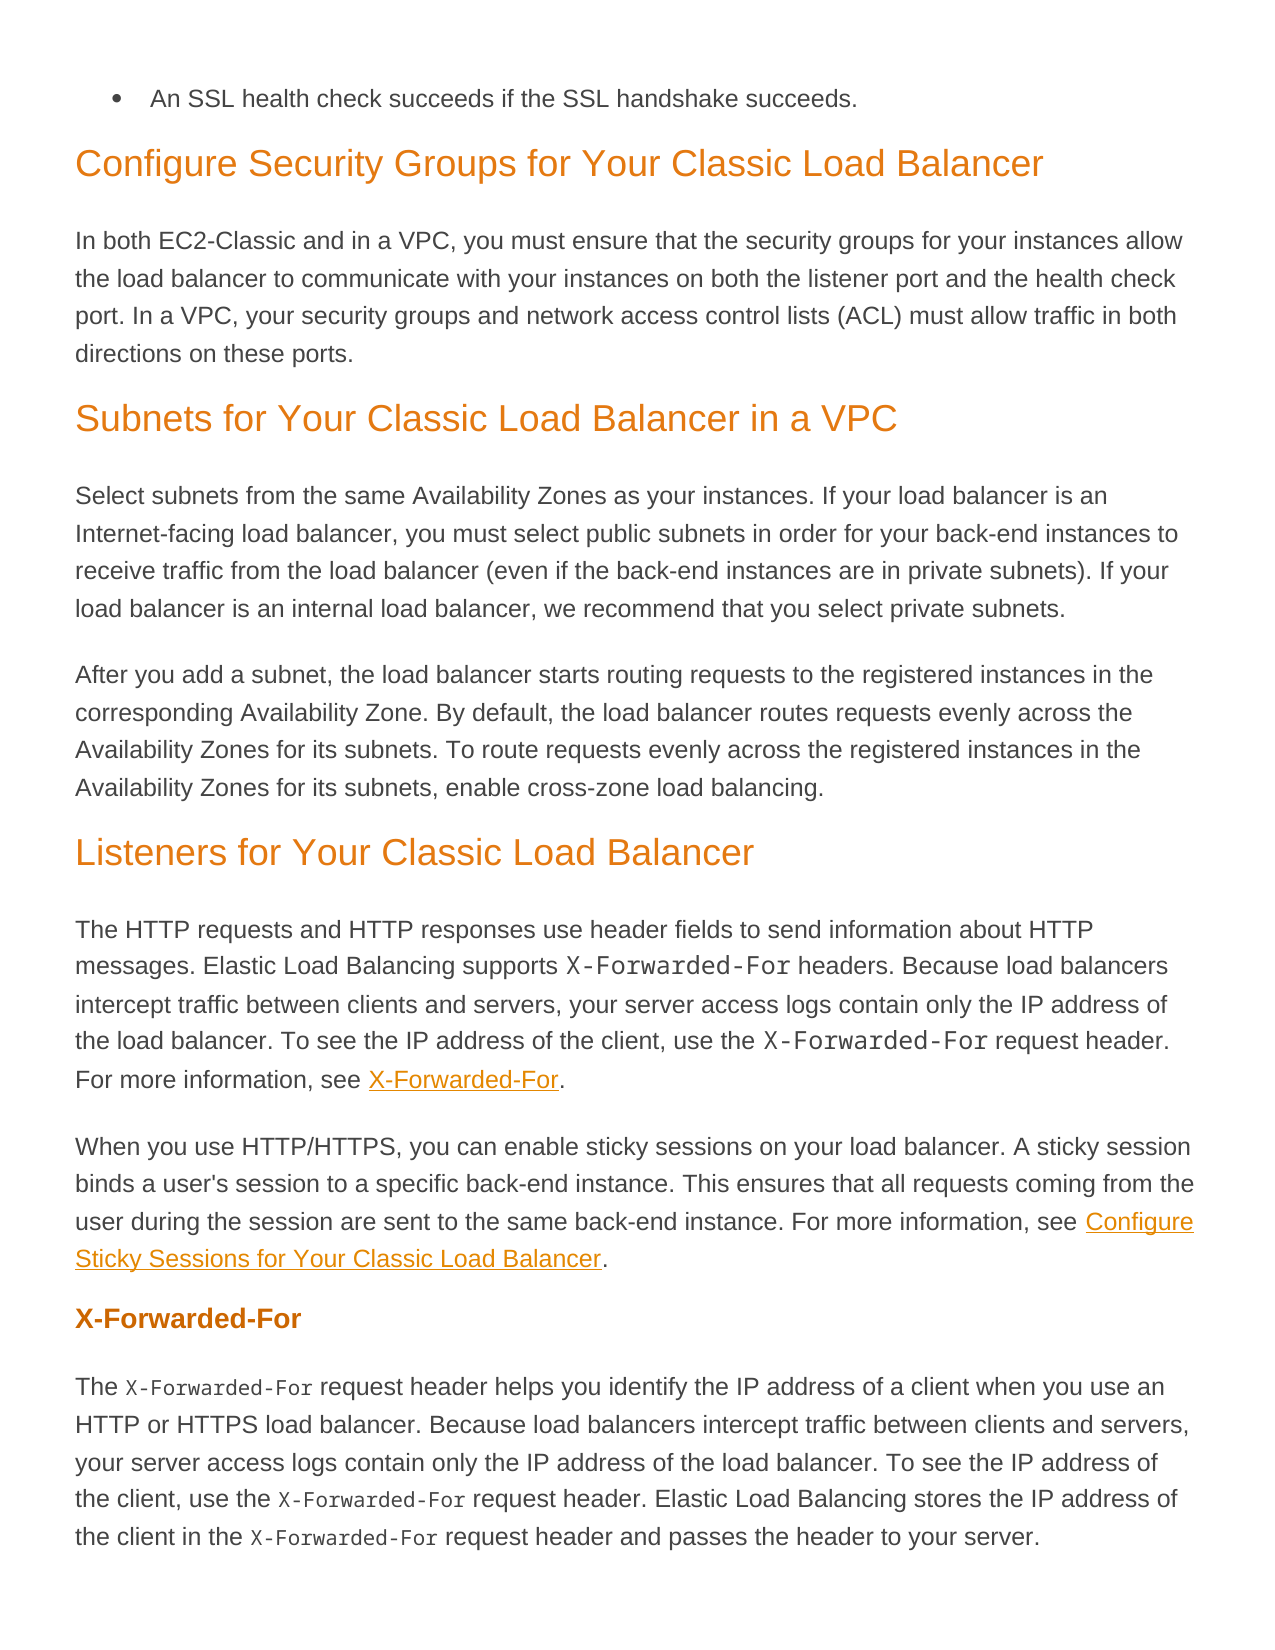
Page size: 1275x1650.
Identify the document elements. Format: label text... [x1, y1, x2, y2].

text After you add a subnet, the load balancer starts routing requests to the registered instances in the corresponding Availability Zone. By default, the load balancer routes requests evenly across the Availability Zones for its subnets. To route requests evenly across the registered instances in the Availability Zones for its subnets, enable cross-zone load balancing. [75, 651, 1200, 801]
subtitle Subnets for Your Classic Load Balancer in a VPC [75, 397, 1200, 440]
subtitle Configure Security Groups for Your Classic Load Balancer [75, 142, 1200, 185]
subtitle X-Forwarded-For [75, 1302, 1200, 1334]
text When you use HTTP/HTTPS, you can enable sticky sessions on your load balancer. A sticky session binds a user's session to a specific back-end instance. This ensures that all requests coming from the user during the session are sent to the same back-end instance. For more information, see Configure Sticky Sessions for Your Classic Load Balancer. [75, 1123, 1200, 1273]
text The X-Forwarded-For request header helps you identify the IP address of a client when you use an HTTP or HTTPS load balancer. Because load balancers intercept traffic between clients and servers, your server access logs contain only the IP address of the load balancer. To see the IP address of the client, use the X-Forwarded-For request header. Elastic Load Balancing stores the IP address of the client in the X-Forwarded-For request header and passes the header to your server. [75, 1364, 1200, 1551]
list An SSL health check succeeds if the SSL handshake succeeds. [112, 75, 1200, 112]
subtitle Listeners for Your Classic Load Balancer [75, 831, 1200, 874]
text In both EC2-Classic and in a VPC, you must ensure that the security groups for your instances allow the load balancer to communicate with your instances on both the listener port and the health check port. In a VPC, your security groups and network access control lists (ACL) must allow traffic in both directions on these ports. [75, 217, 1200, 367]
text Select subnets from the same Availability Zones as your instances. If your load balancer is an Internet-facing load balancer, you must select public subnets in order for your back-end instances to receive traffic from the load balancer (even if the back-end instances are in private subnets). If your load balancer is an internal load balancer, we recommend that you select private subnets. [75, 472, 1200, 622]
text The HTTP requests and HTTP responses use header fields to send information about HTTP messages. Elastic Load Balancing supports X-Forwarded-For headers. Because load balancers intercept traffic between clients and servers, your server access logs contain only the IP address of the load balancer. To see the IP address of the client, use the X-Forwarded-For request header. For more information, see X-Forwarded-For. [75, 906, 1200, 1094]
